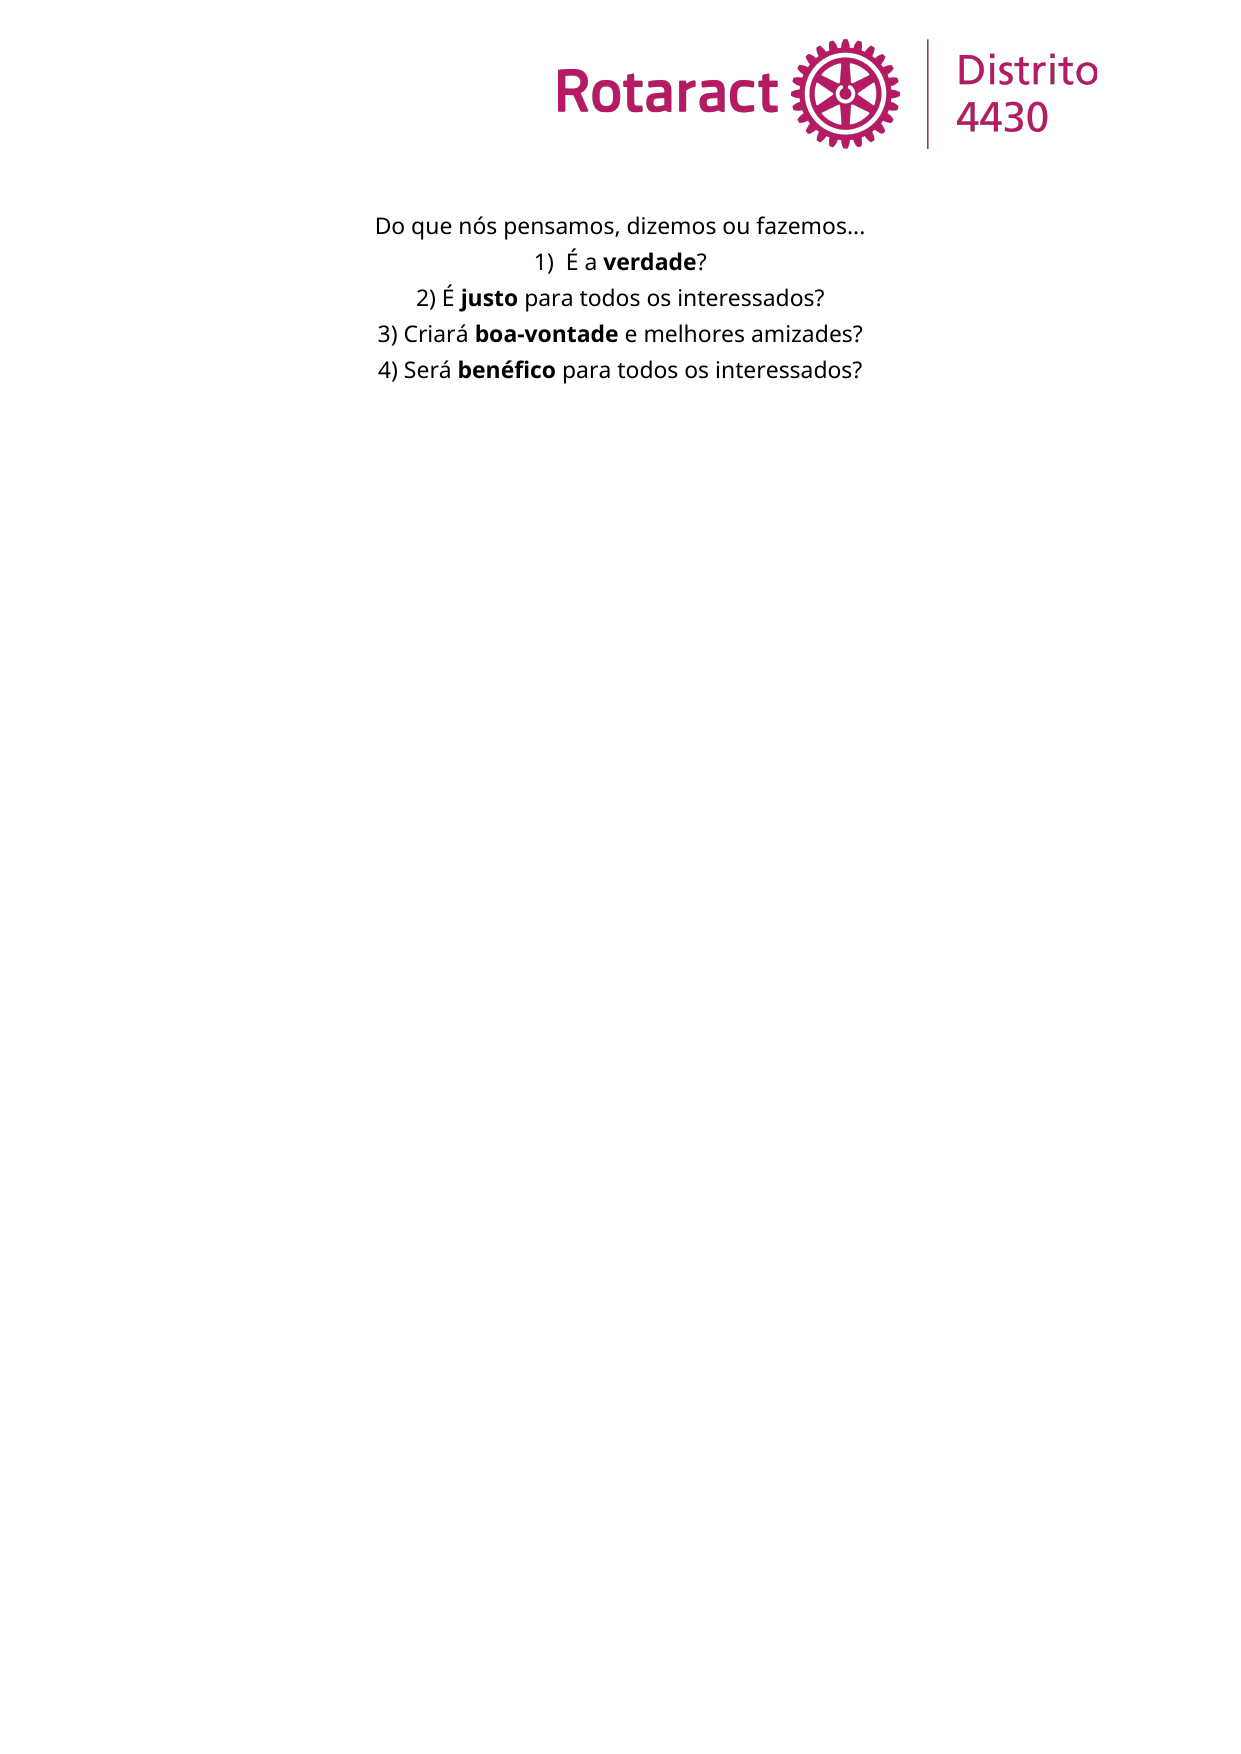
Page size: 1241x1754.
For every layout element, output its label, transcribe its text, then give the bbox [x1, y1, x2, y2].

text Do que nós pensamos, dizemos ou fazemos... [75, 210, 1165, 241]
text 2) É justo para todos os interessados? [75, 282, 1165, 313]
text 4) Será benéfico para todos os interessados? [75, 354, 1165, 385]
text 1) É a verdade? [75, 246, 1165, 277]
text 3) Criará boa-vontade e melhores amizades? [75, 318, 1165, 349]
picture [558, 37, 1098, 151]
